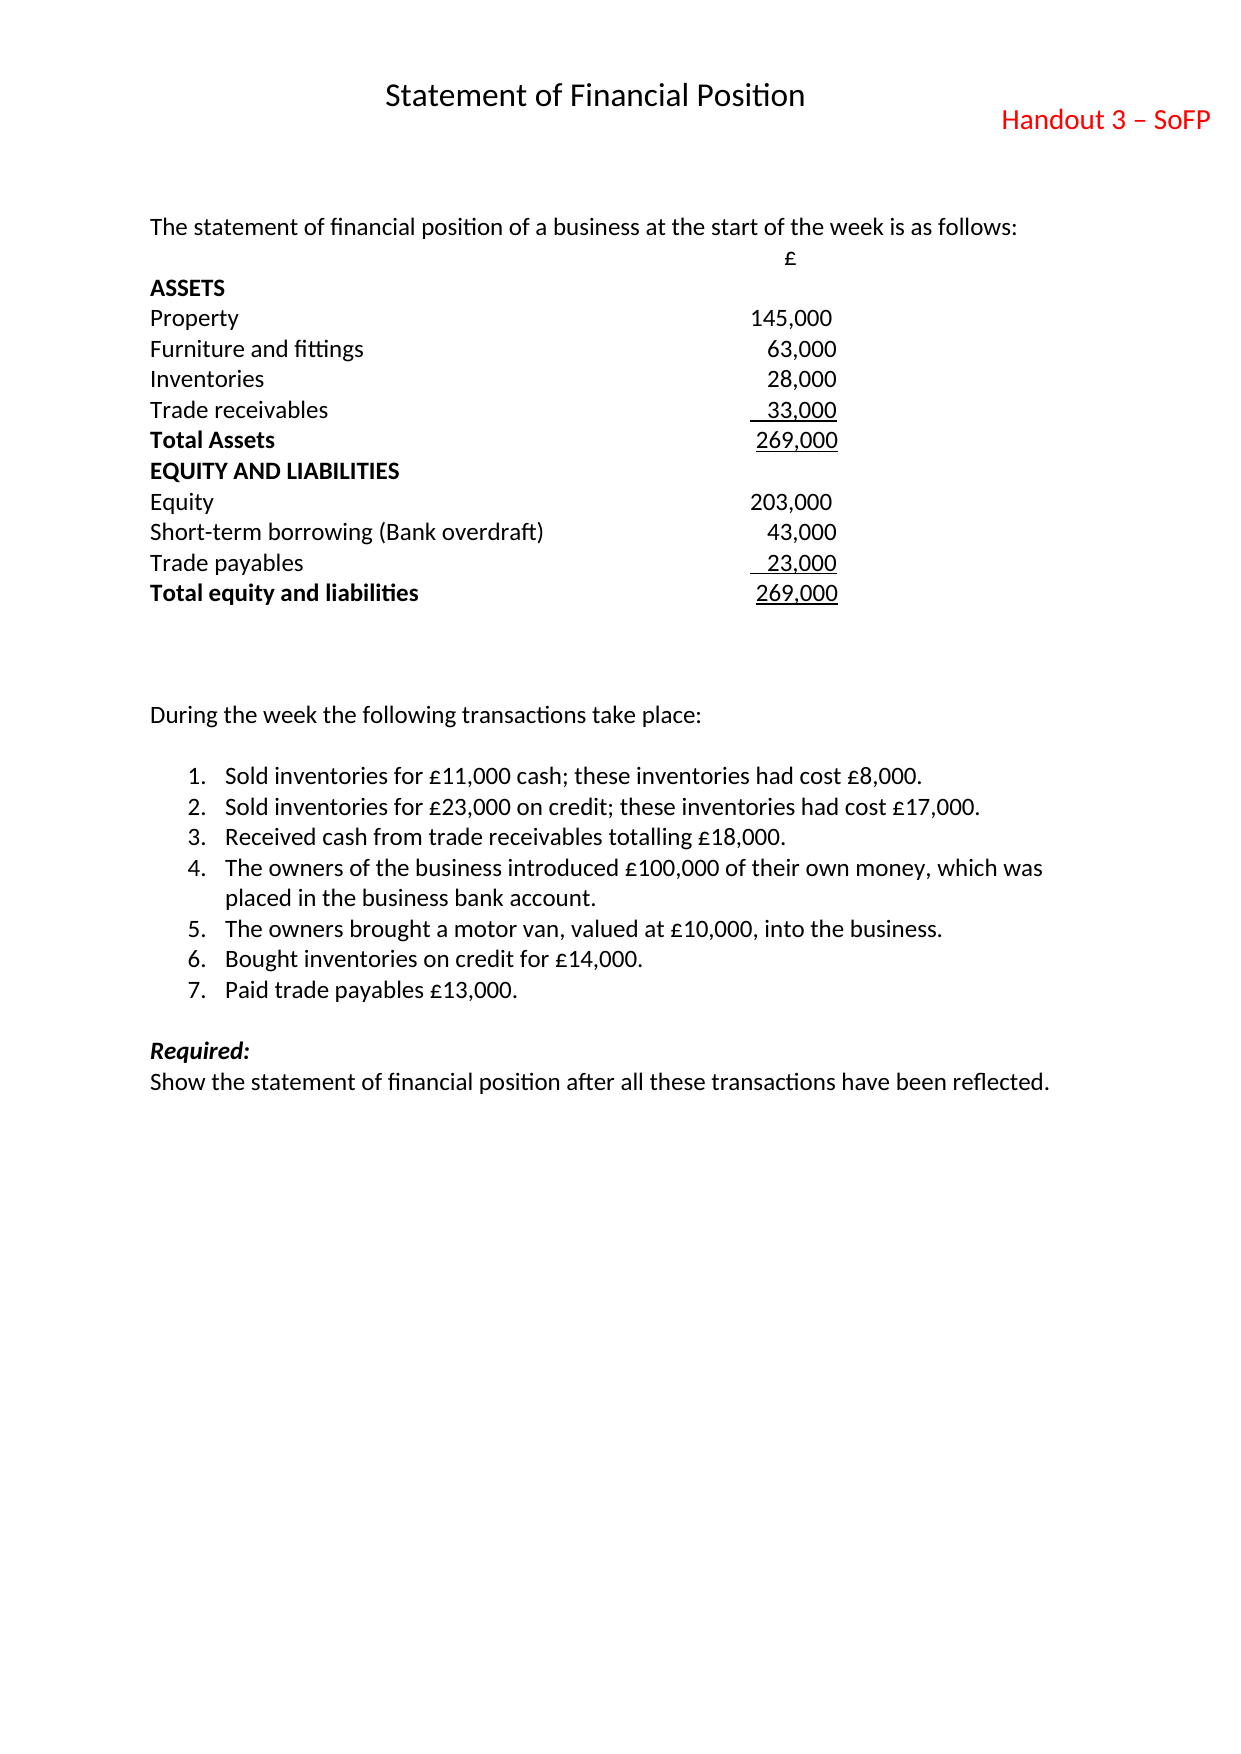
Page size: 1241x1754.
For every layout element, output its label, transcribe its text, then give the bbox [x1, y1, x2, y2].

text Property 145,000 [150, 303, 1090, 333]
text Required: [150, 1035, 1090, 1066]
list Bought inventories on credit for £14,000. [187, 943, 1090, 974]
text ASSETS [150, 272, 1090, 303]
text Equity 203,000 [150, 486, 1090, 516]
list Received cash from trade receivables totalling £18,000. [187, 821, 1090, 852]
text During the week the following transactions take place: [150, 699, 1090, 730]
list Sold inventories for £11,000 cash; these inventories had cost £8,000. [187, 760, 1090, 791]
text Show the statement of financial position after all these transactions have been reflected. [150, 1066, 1090, 1096]
text Furniture and fittings 63,000 [150, 333, 1090, 364]
text Total Assets 269,000 [150, 425, 1090, 455]
list The owners of the business introduced £100,000 of their own money, which was placed in the business bank account. [187, 852, 1090, 913]
text £ [150, 242, 1090, 272]
text Total equity and liabilities 269,000 [150, 577, 1090, 608]
text The statement of financial position of a business at the start of the week is as follows: [150, 211, 1090, 242]
text Trade payables 23,000 [150, 547, 1090, 577]
text Inventories 28,000 [150, 364, 1090, 394]
list Sold inventories for £23,000 on credit; these inventories had cost £17,000. [187, 791, 1090, 821]
list Paid trade payables £13,000. [187, 974, 1090, 1004]
list The owners brought a motor van, valued at £10,000, into the business. [187, 913, 1090, 943]
text EQUITY AND LIABILITIES [150, 455, 1090, 486]
text Short-term borrowing (Bank overdraft) 43,000 [150, 516, 1090, 547]
text Trade receivables 33,000 [150, 394, 1090, 425]
